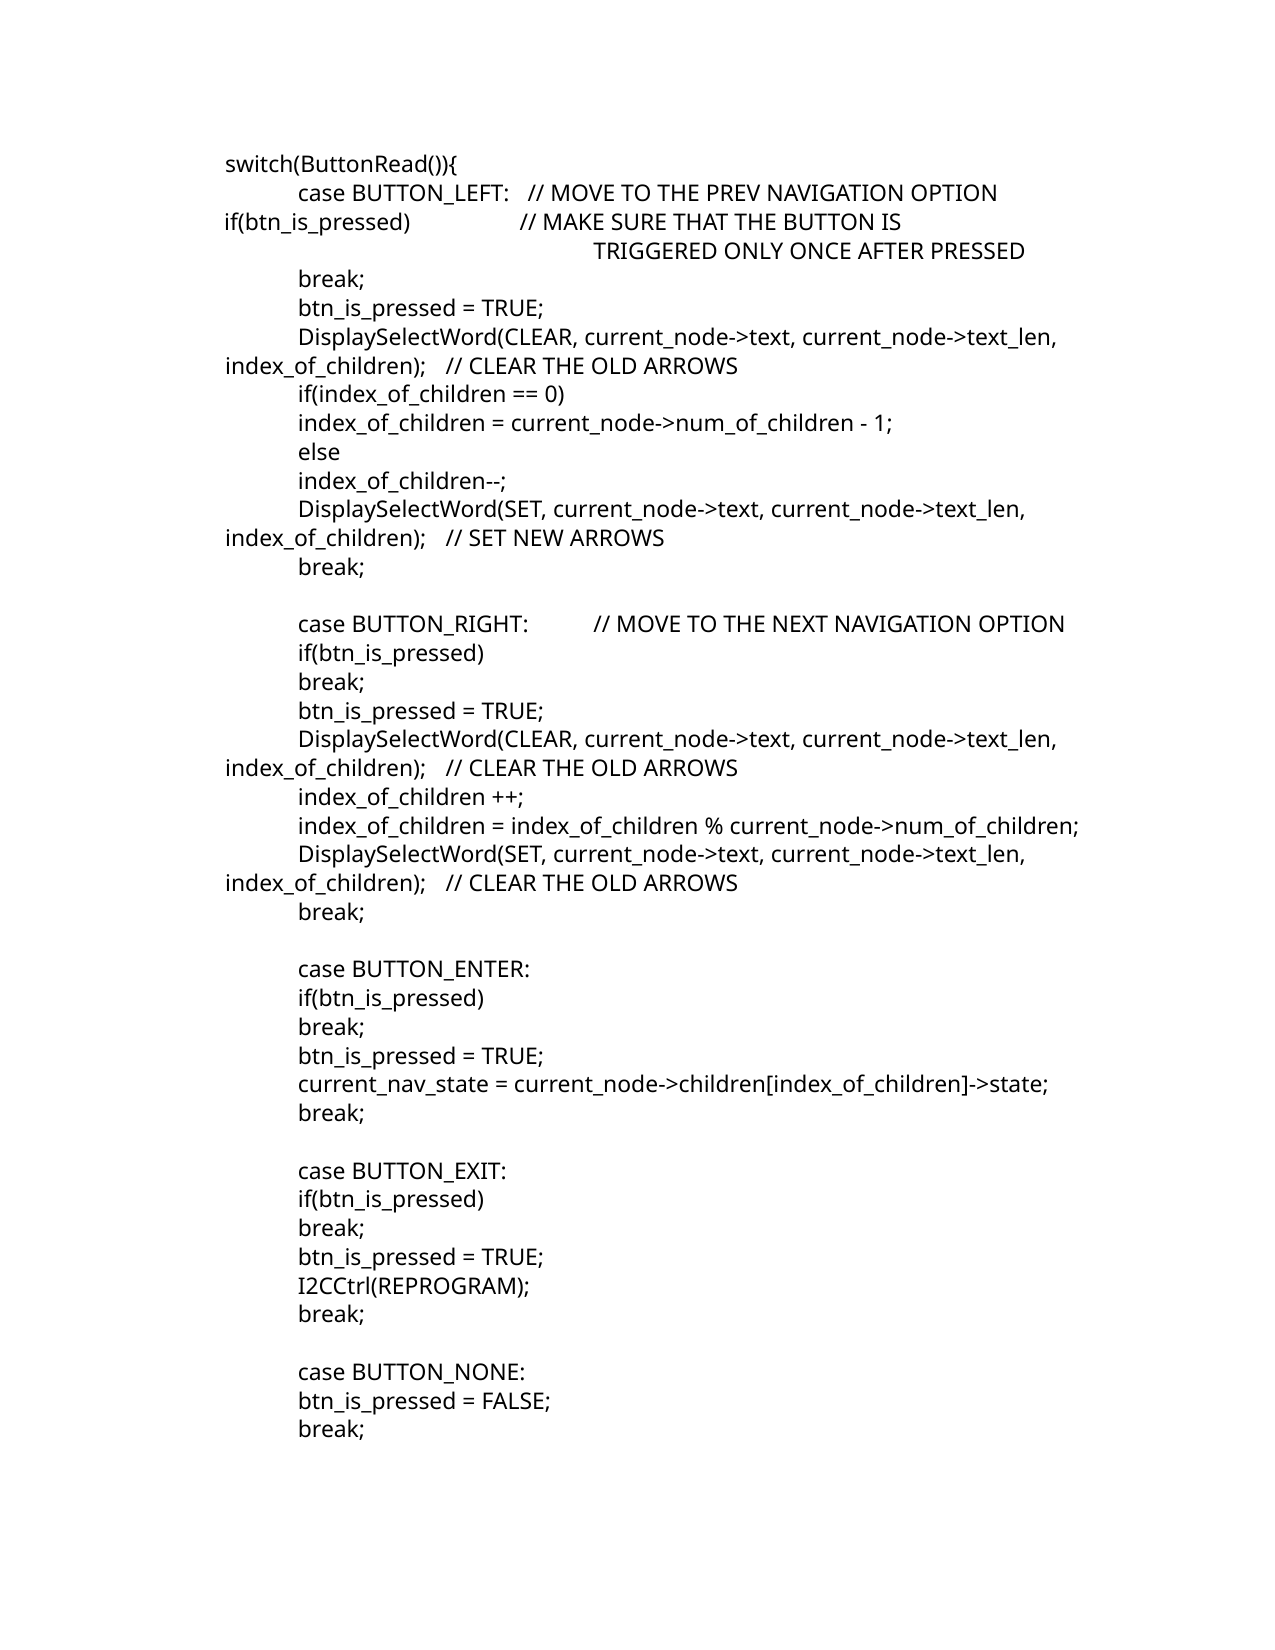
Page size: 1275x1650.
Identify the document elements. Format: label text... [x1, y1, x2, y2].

text if(btn_is_pressed) [225, 984, 1125, 1012]
text break; [225, 265, 1125, 294]
text case BUTTON_ENTER: [225, 955, 1125, 984]
text index_of_children--; [225, 466, 1125, 495]
text index_of_children ++; [225, 782, 1125, 811]
text btn_is_pressed = TRUE; [225, 1041, 1125, 1070]
text case BUTTON_RIGHT: // MOVE TO THE NEXT NAVIGATION OPTION [225, 610, 1125, 639]
text btn_is_pressed = TRUE; [225, 1242, 1125, 1271]
text switch(ButtonRead()){ [225, 150, 1125, 179]
text btn_is_pressed = TRUE; [225, 696, 1125, 725]
text btn_is_pressed = TRUE; [225, 294, 1125, 322]
text I2CCtrl(REPROGRAM); [225, 1271, 1125, 1300]
text DisplaySelectWord(SET, current_node->text, current_node->text_len, index_of_children); // CLEAR THE OLD ARROWS [225, 840, 1125, 897]
text break; [225, 897, 1125, 926]
text btn_is_pressed = FALSE; [225, 1386, 1125, 1415]
text break; [225, 552, 1125, 581]
text break; [225, 1099, 1125, 1127]
text case BUTTON_NONE: [225, 1357, 1125, 1386]
text break; [225, 1214, 1125, 1242]
text break; [225, 1012, 1125, 1041]
text DisplaySelectWord(SET, current_node->text, current_node->text_len, index_of_children); // SET NEW ARROWS [225, 495, 1125, 552]
text if(btn_is_pressed) [225, 639, 1125, 667]
text break; [225, 1300, 1125, 1329]
text if(btn_is_pressed) [225, 1185, 1125, 1214]
text if(btn_is_pressed) // MAKE SURE THAT THE BUTTON IS [150, 207, 1125, 236]
text index_of_children = index_of_children % current_node->num_of_children; [225, 811, 1125, 840]
text index_of_children = current_node->num_of_children - 1; [225, 409, 1125, 437]
text case BUTTON_LEFT: // MOVE TO THE PREV NAVIGATION OPTION [225, 179, 1125, 207]
text DisplaySelectWord(CLEAR, current_node->text, current_node->text_len, index_of_children); // CLEAR THE OLD ARROWS [225, 725, 1125, 782]
text break; [225, 1415, 1125, 1444]
text else [225, 437, 1125, 466]
text case BUTTON_EXIT: [225, 1156, 1125, 1185]
text break; [225, 667, 1125, 696]
text if(index_of_children == 0) [225, 380, 1125, 409]
text DisplaySelectWord(CLEAR, current_node->text, current_node->text_len, index_of_children); // CLEAR THE OLD ARROWS [225, 322, 1125, 380]
text TRIGGERED ONLY ONCE AFTER PRESSED [150, 236, 1125, 265]
text current_nav_state = current_node->children[index_of_children]->state; [225, 1070, 1125, 1099]
